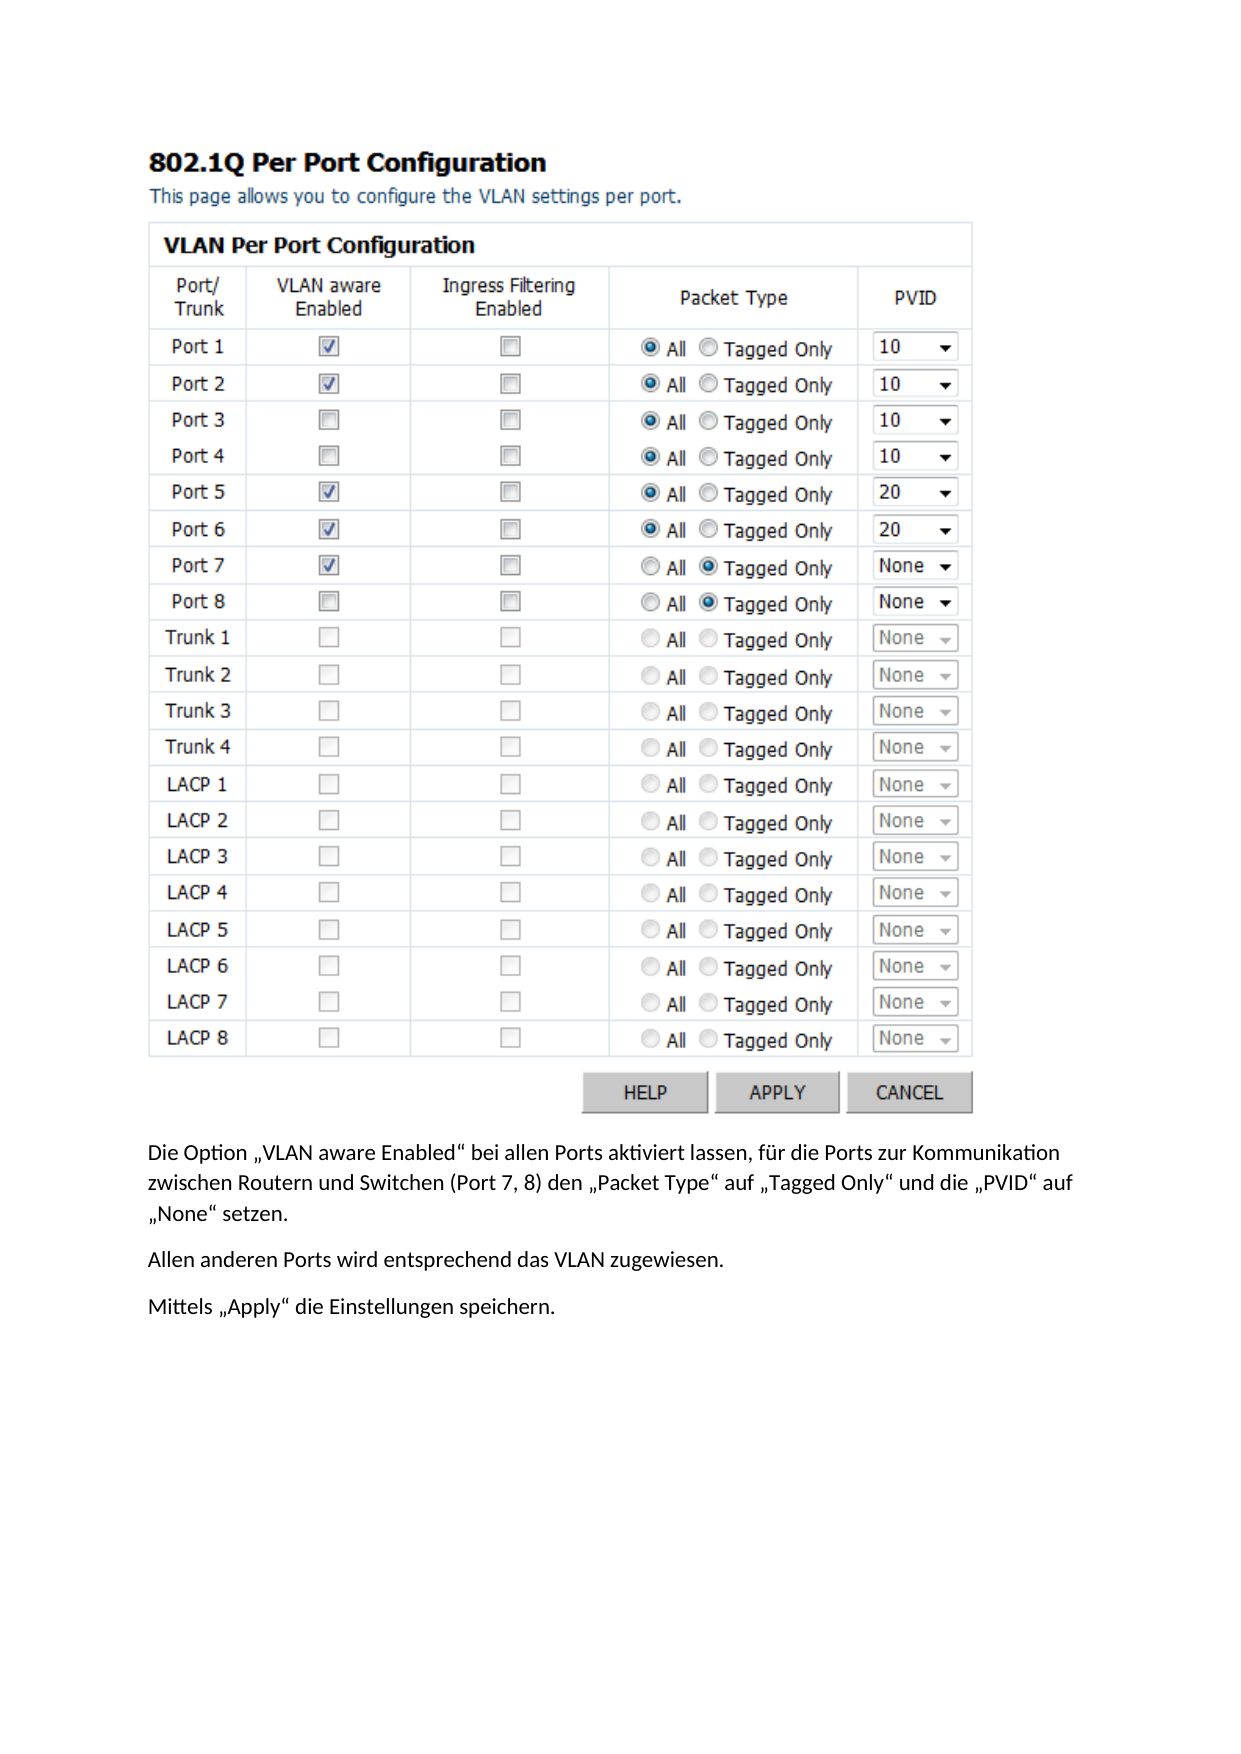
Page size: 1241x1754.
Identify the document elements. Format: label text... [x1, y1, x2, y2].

text Mittels „Apply“ die Einstellungen speichern. [148, 1292, 1093, 1321]
text Allen anderen Ports wird entsprechend das VLAN zugewiesen. [148, 1246, 1093, 1274]
picture [147, 147, 981, 1120]
text Die Option „VLAN aware Enabled“ bei allen Ports aktiviert lassen, für die Ports zur Kommunikation zwischen Routern und Switchen (Port 7, 8) den „Packet Type“ auf „Tagged Only“ und die „PVID“ auf „None“ setzen. [148, 1138, 1093, 1227]
